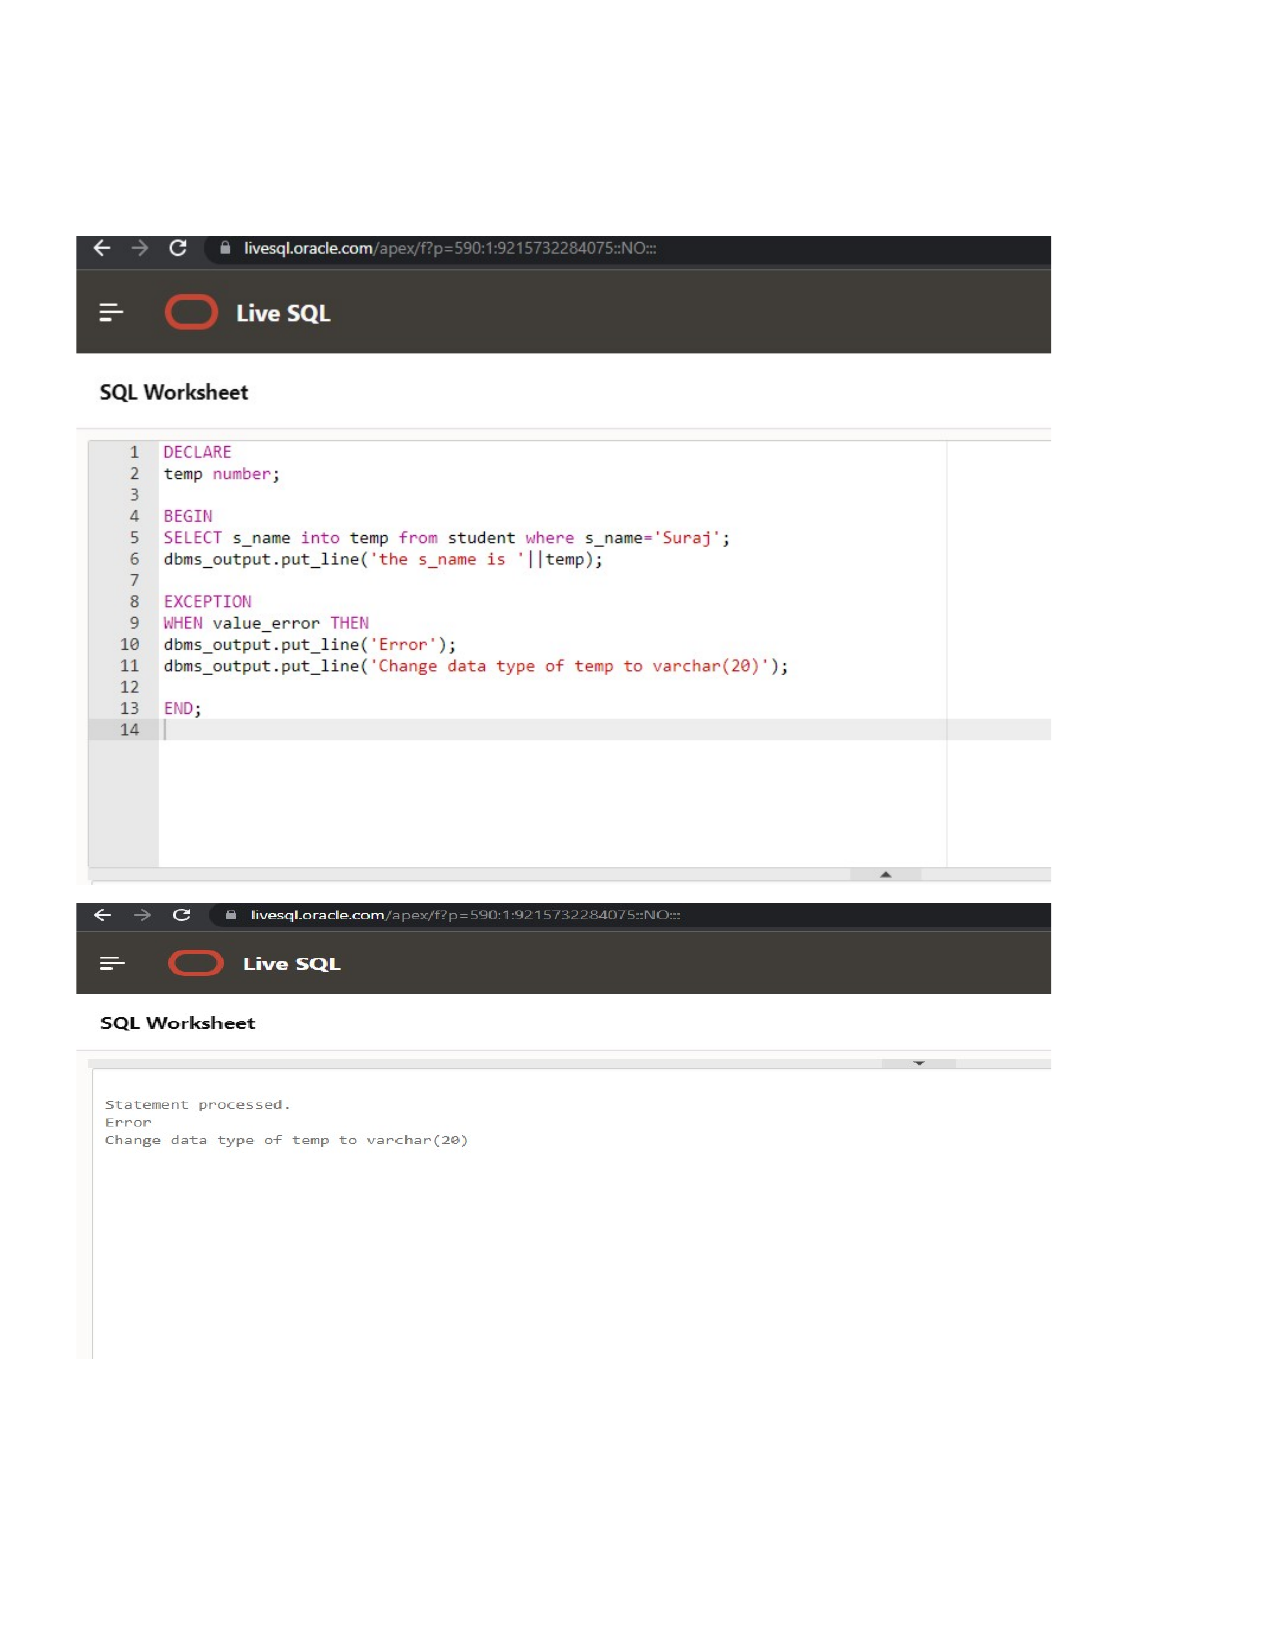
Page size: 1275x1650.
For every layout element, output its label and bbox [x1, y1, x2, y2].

picture [76, 903, 1052, 1359]
picture [76, 236, 1052, 885]
